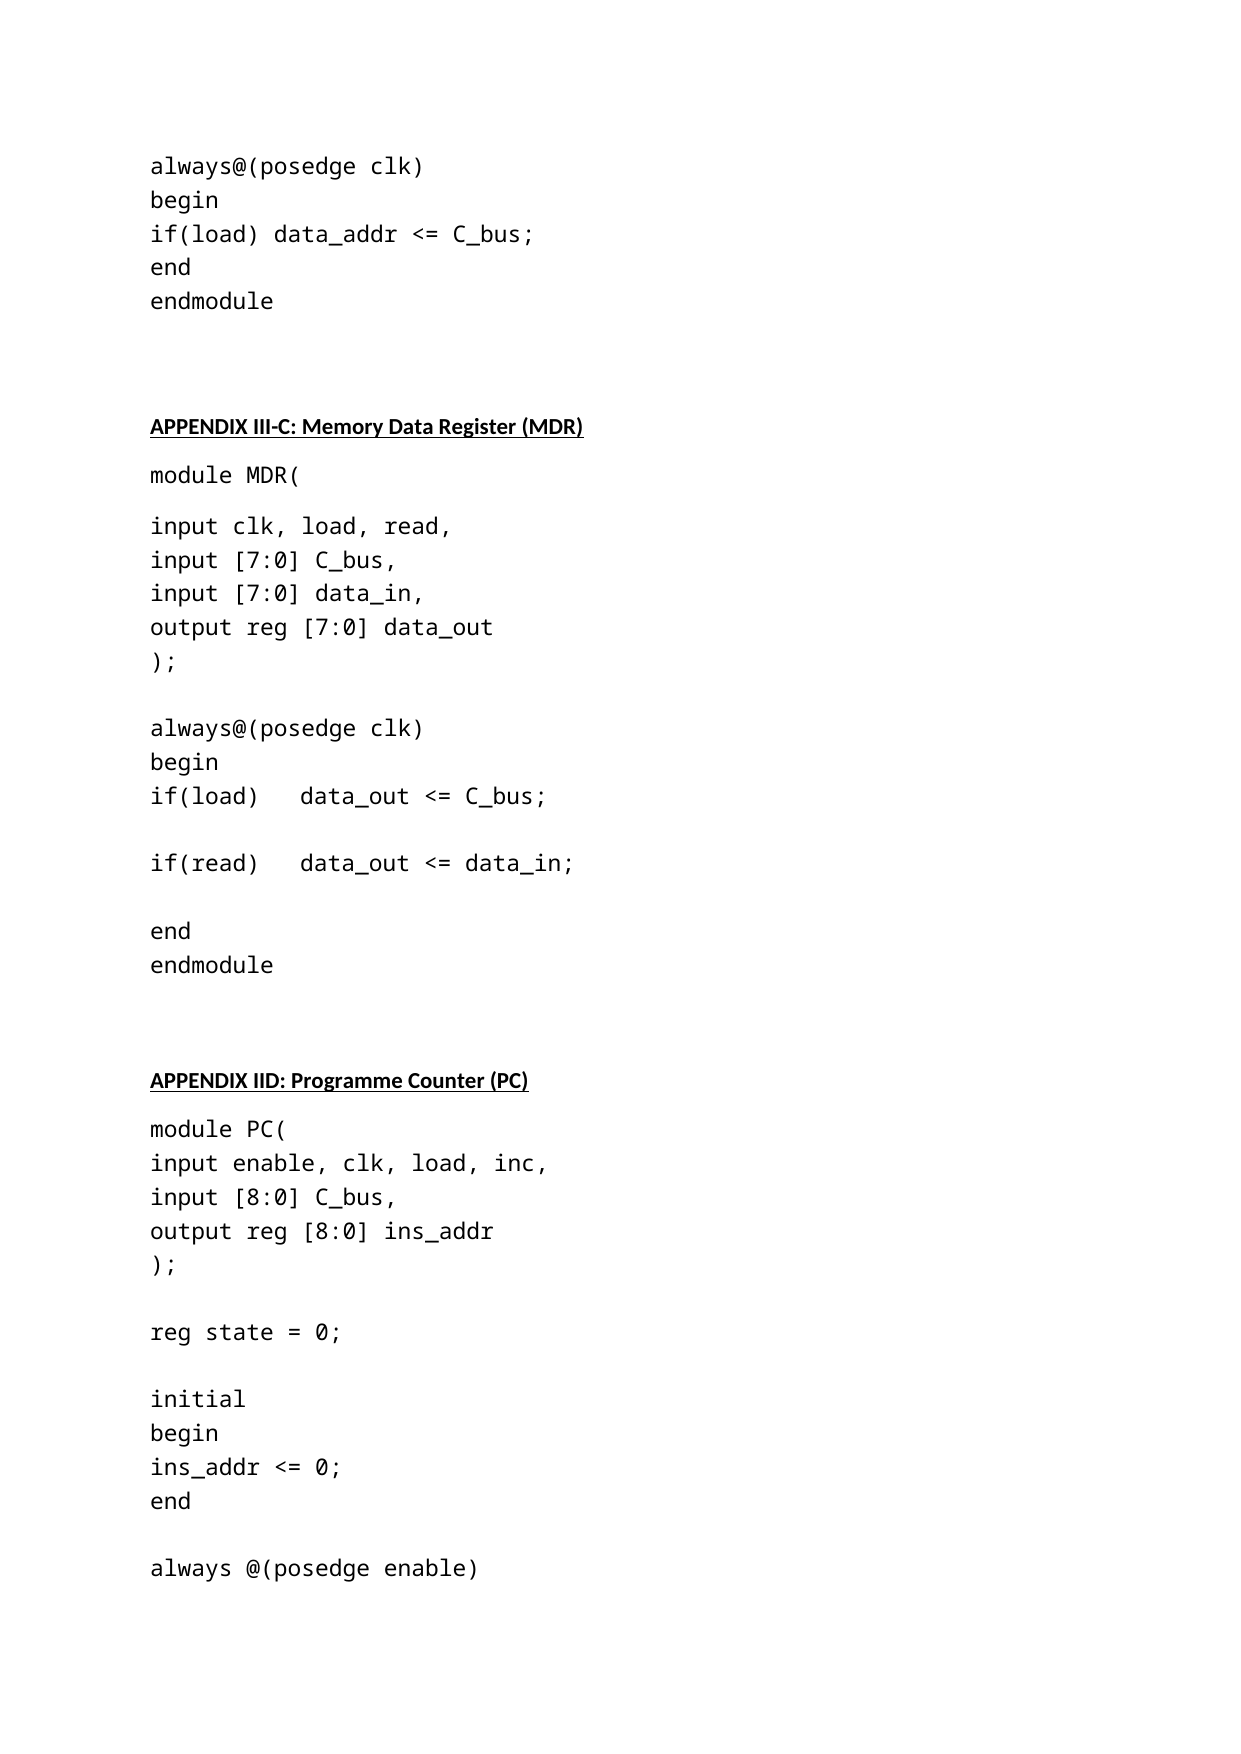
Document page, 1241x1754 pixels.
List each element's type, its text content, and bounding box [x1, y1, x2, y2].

text endmodule [150, 285, 1090, 316]
text APPENDIX IID: Programme Counter (PC) [150, 1066, 1090, 1094]
text endmodule [150, 948, 1090, 980]
text input [7:0] data_in, [150, 577, 1090, 608]
text ins_addr <= 0; [150, 1451, 1090, 1482]
text APPENDIX III-C: Memory Data Register (MDR) [150, 412, 1090, 441]
text begin [150, 746, 1090, 777]
text input clk, load, read, [150, 510, 1090, 541]
text initial [150, 1383, 1090, 1414]
text ); [150, 1248, 1090, 1279]
text input enable, clk, load, inc, [150, 1147, 1090, 1178]
text output reg [7:0] data_out [150, 611, 1090, 642]
text module PC( [150, 1113, 1090, 1144]
text begin [150, 184, 1090, 215]
text begin [150, 1417, 1090, 1448]
text input [7:0] C_bus, [150, 543, 1090, 575]
text reg state = 0; [150, 1316, 1090, 1347]
text end [150, 251, 1090, 282]
text always @(posedge enable) [150, 1552, 1090, 1583]
text always@(posedge clk) [150, 712, 1090, 743]
text if(load) data_out <= C_bus; [150, 780, 1090, 811]
text end [150, 1484, 1090, 1516]
text output reg [8:0] ins_addr [150, 1214, 1090, 1246]
text ); [150, 645, 1090, 676]
text module MDR( [150, 459, 1090, 491]
text if(read) data_out <= data_in; [150, 847, 1090, 878]
text if(load) data_addr <= C_bus; [150, 217, 1090, 249]
text end [150, 915, 1090, 946]
text always@(posedge clk) [150, 150, 1090, 181]
text input [8:0] C_bus, [150, 1181, 1090, 1212]
